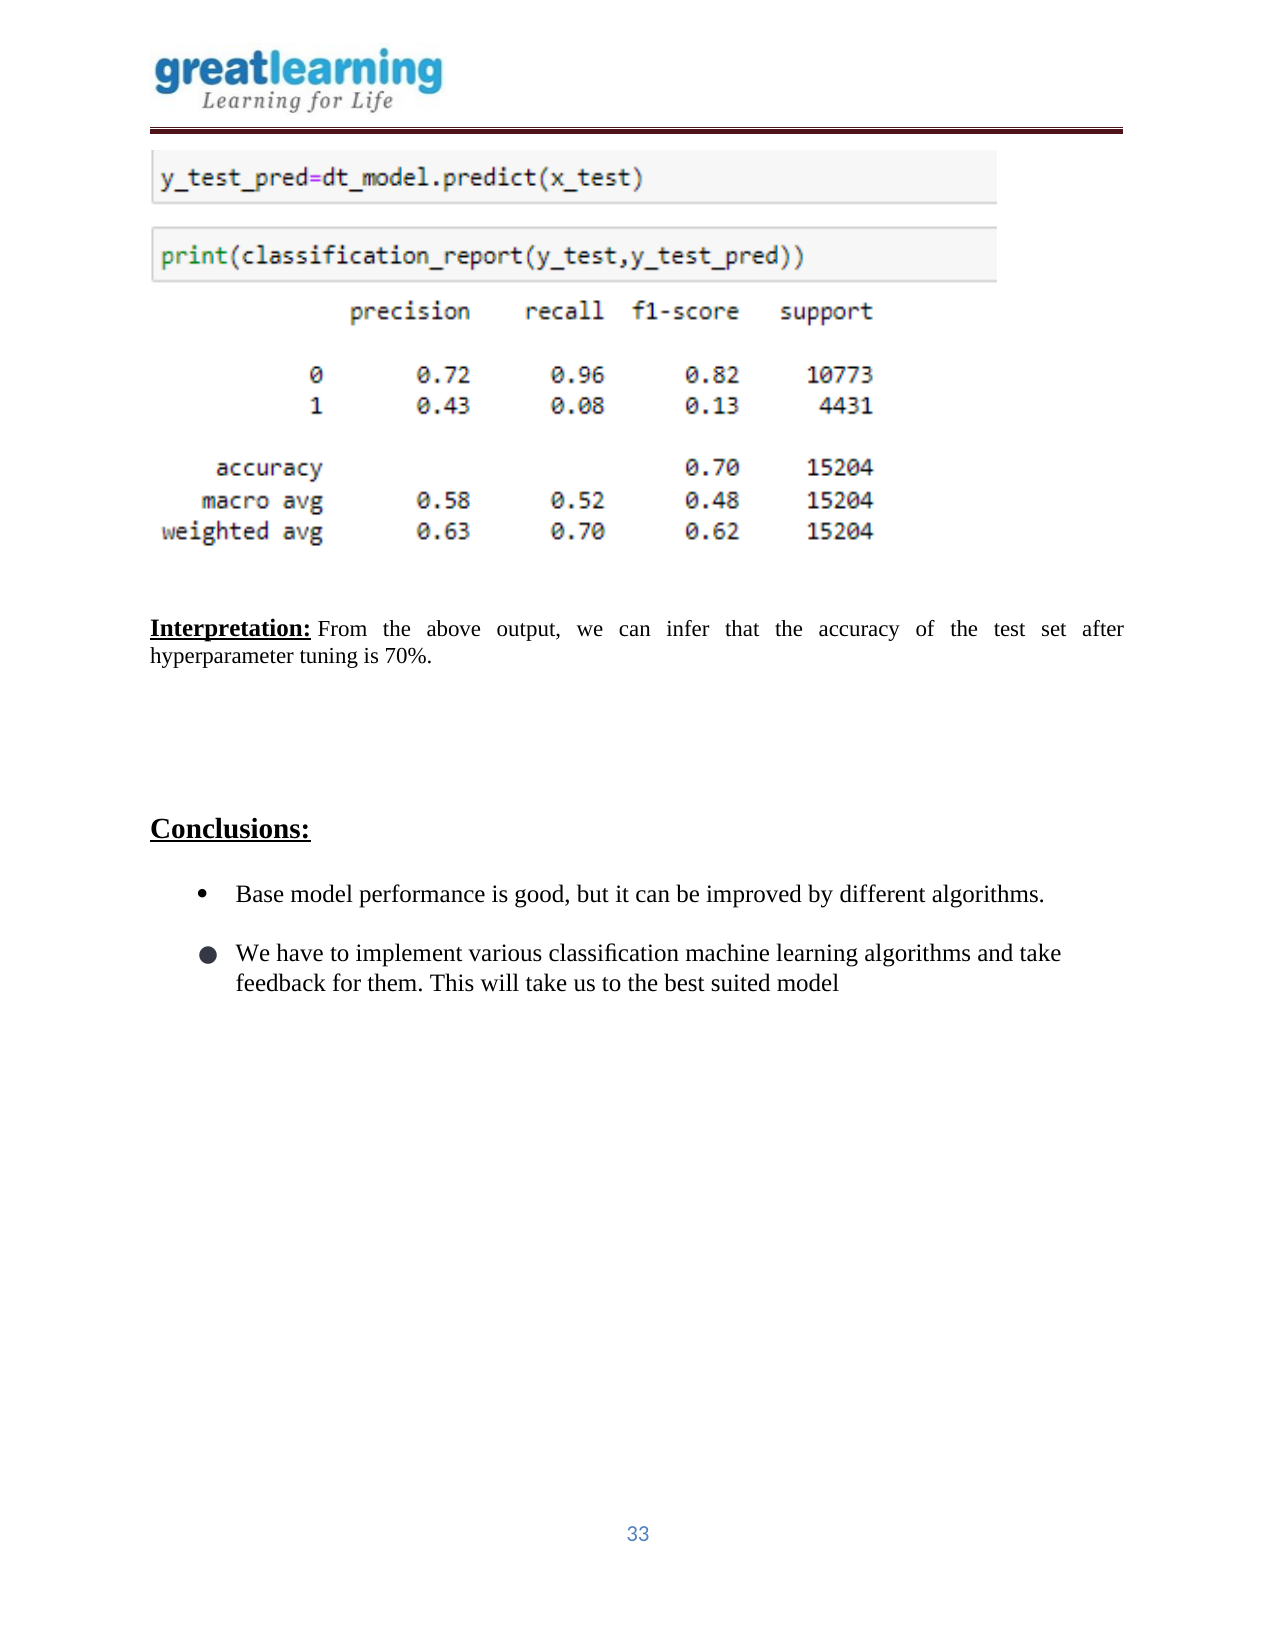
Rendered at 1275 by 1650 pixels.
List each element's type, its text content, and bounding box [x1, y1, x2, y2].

list We have to implement various classiﬁcation machine learning algorithms and take feedback for them. This will take us to the best suited model [198, 937, 1125, 997]
subtitle Conclusions: [150, 811, 1125, 845]
picture [150, 150, 997, 585]
picture [150, 43, 446, 115]
list Base model performance is good, but it can be improved by different algorithms. [198, 879, 1125, 908]
text Interpretation: From the above output, we can infer that the accuracy of the test set after hyperparameter tuning is 70%. [150, 613, 1125, 669]
